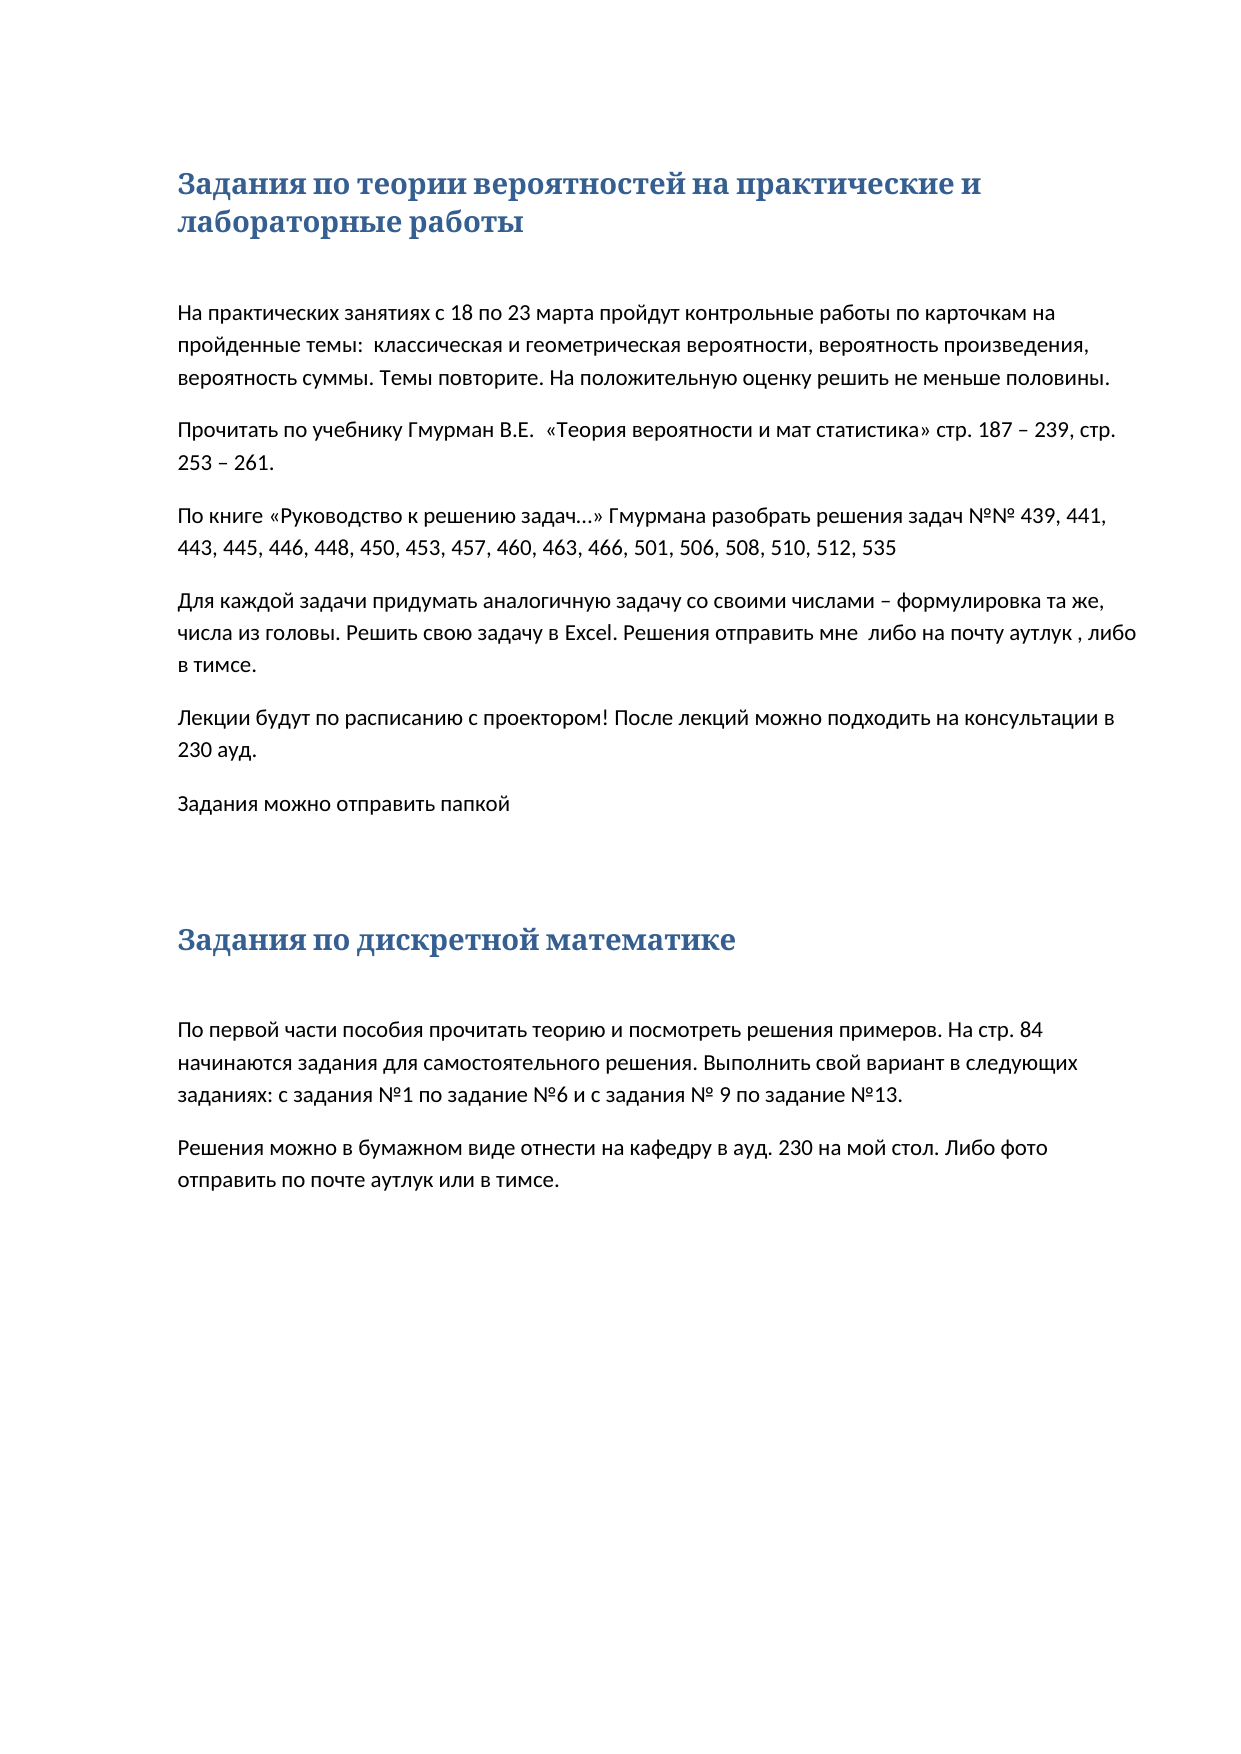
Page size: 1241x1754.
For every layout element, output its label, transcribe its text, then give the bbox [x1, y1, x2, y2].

text Прочитать по учебнику Гмурман В.Е. «Теория вероятности и мат статистика» стр. 187 – 239, стр. 253 – 261. [177, 416, 1152, 476]
text По первой части пособия прочитать теорию и посмотреть решения примеров. На стр. 84 начинаются задания для самостоятельного решения. Выполнить свой вариант в следующих заданиях: с задания №1 по задание №6 и с задания № 9 по задание №13. [177, 1015, 1152, 1108]
text Решения можно в бумажном виде отнести на кафедру в ауд. 230 на мой стол. Либо фото отправить по почте аутлук или в тимсе. [177, 1133, 1152, 1193]
text Лекции будут по расписанию с проектором! После лекций можно подходить на консультации в 230 ауд. [177, 703, 1152, 764]
text Для каждой задачи придумать аналогичную задачу со своими числами – формулировка та же, числа из головы. Решить свою задачу в Excel. Решения отправить мне либо на почту аутлук , либо в тимсе. [177, 586, 1152, 678]
subtitle Задания по теории вероятностей на практические и лабораторные работы [177, 168, 1152, 240]
text Задания можно отправить папкой [177, 789, 1152, 817]
text По книге «Руководство к решению задач…» Гмурмана разобрать решения задач №№ 439, 441, 443, 445, 446, 448, 450, 453, 457, 460, 463, 466, 501, 506, 508, 510, 512, 535 [177, 501, 1152, 561]
text На практических занятиях с 18 по 23 марта пройдут контрольные работы по карточкам на пройденные темы: классическая и геометрическая вероятности, вероятность произведения, вероятность суммы. Темы повторите. На положительную оценку решить не меньше половины. [177, 298, 1152, 391]
subtitle Задания по дискретной математике [177, 924, 1152, 957]
